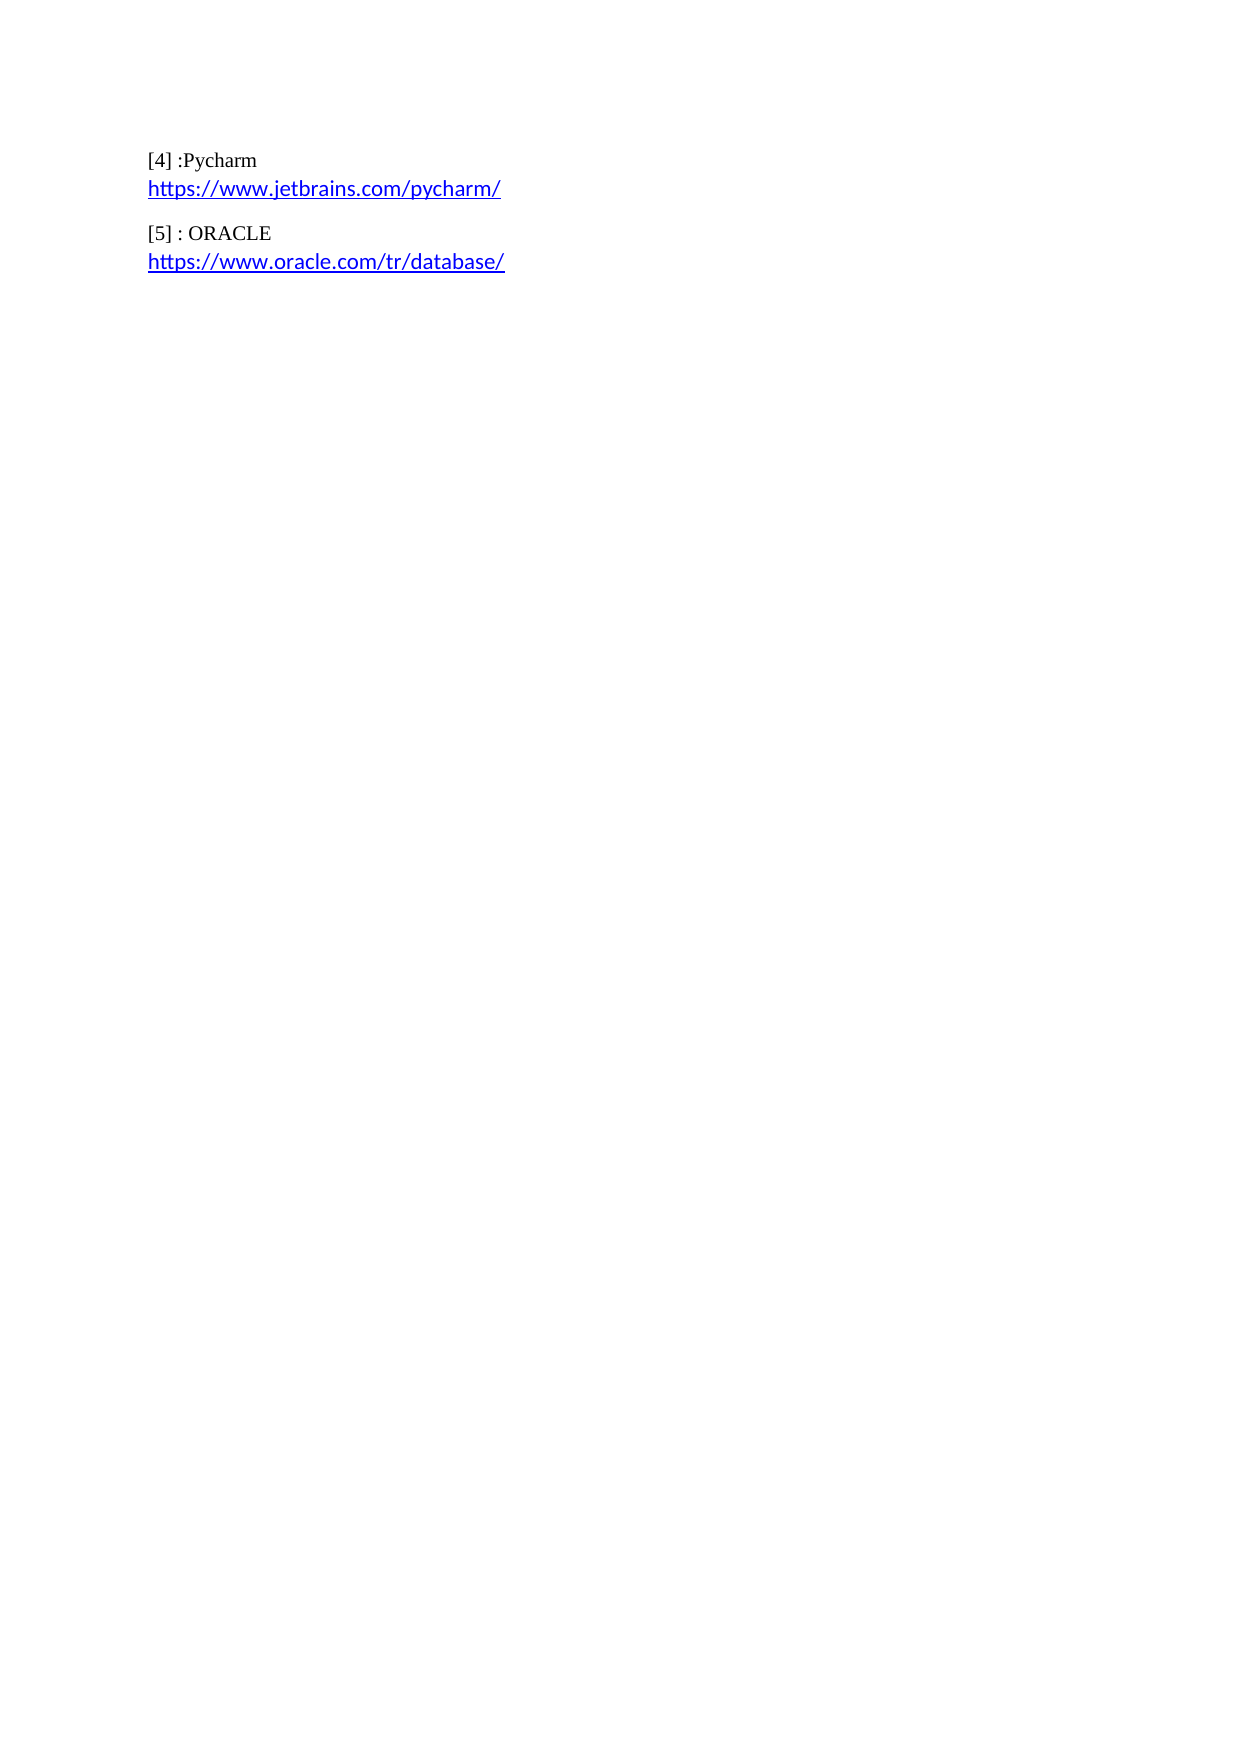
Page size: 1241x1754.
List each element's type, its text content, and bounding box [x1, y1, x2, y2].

text [5] : ORACLE https://www.oracle.com/tr/database/ [148, 221, 583, 275]
text [4] :Pycharm https://www.jetbrains.com/pycharm/ [148, 148, 583, 202]
